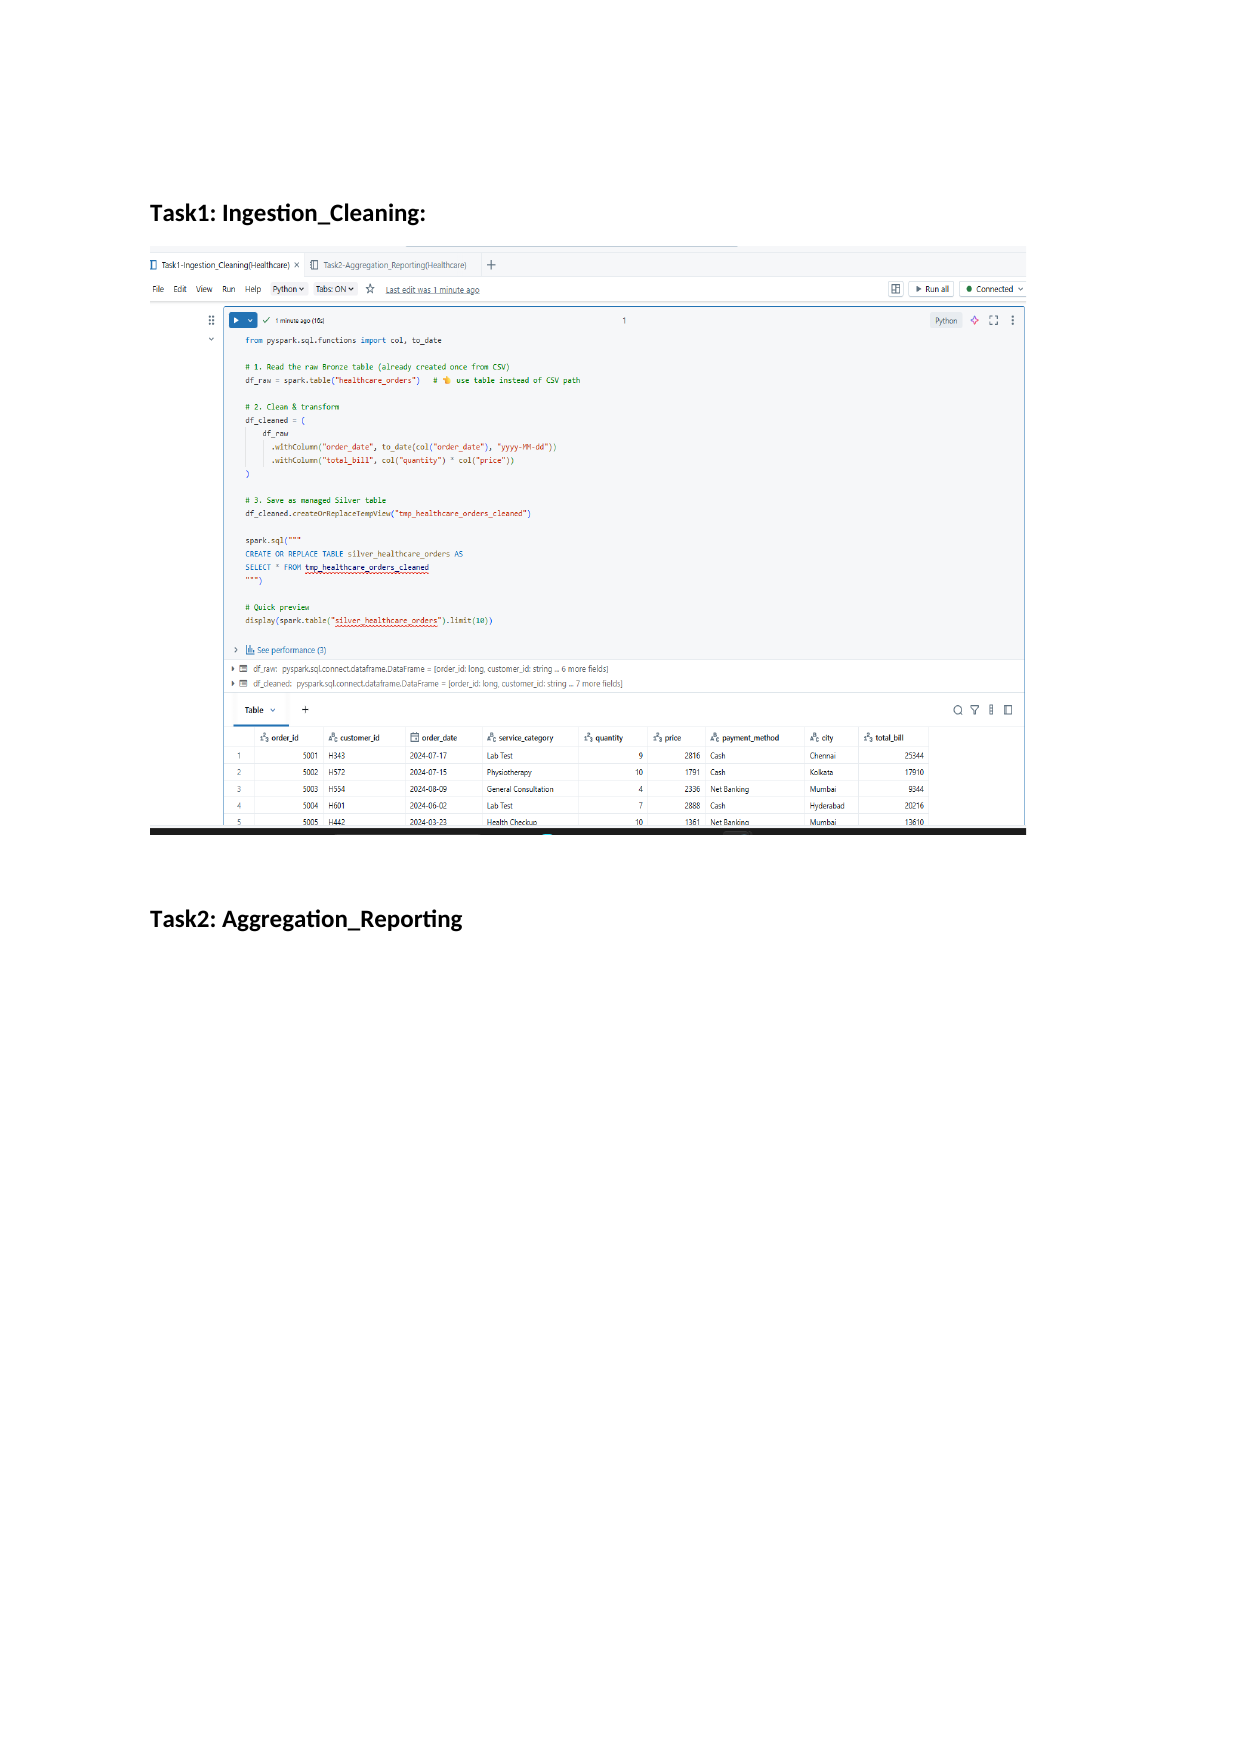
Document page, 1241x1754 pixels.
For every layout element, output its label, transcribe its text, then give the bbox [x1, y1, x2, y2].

text Task1: Ingestion_Cleaning: [150, 197, 1090, 227]
picture [150, 246, 1027, 835]
text Task2: Aggregation_Reporting [150, 903, 1090, 934]
